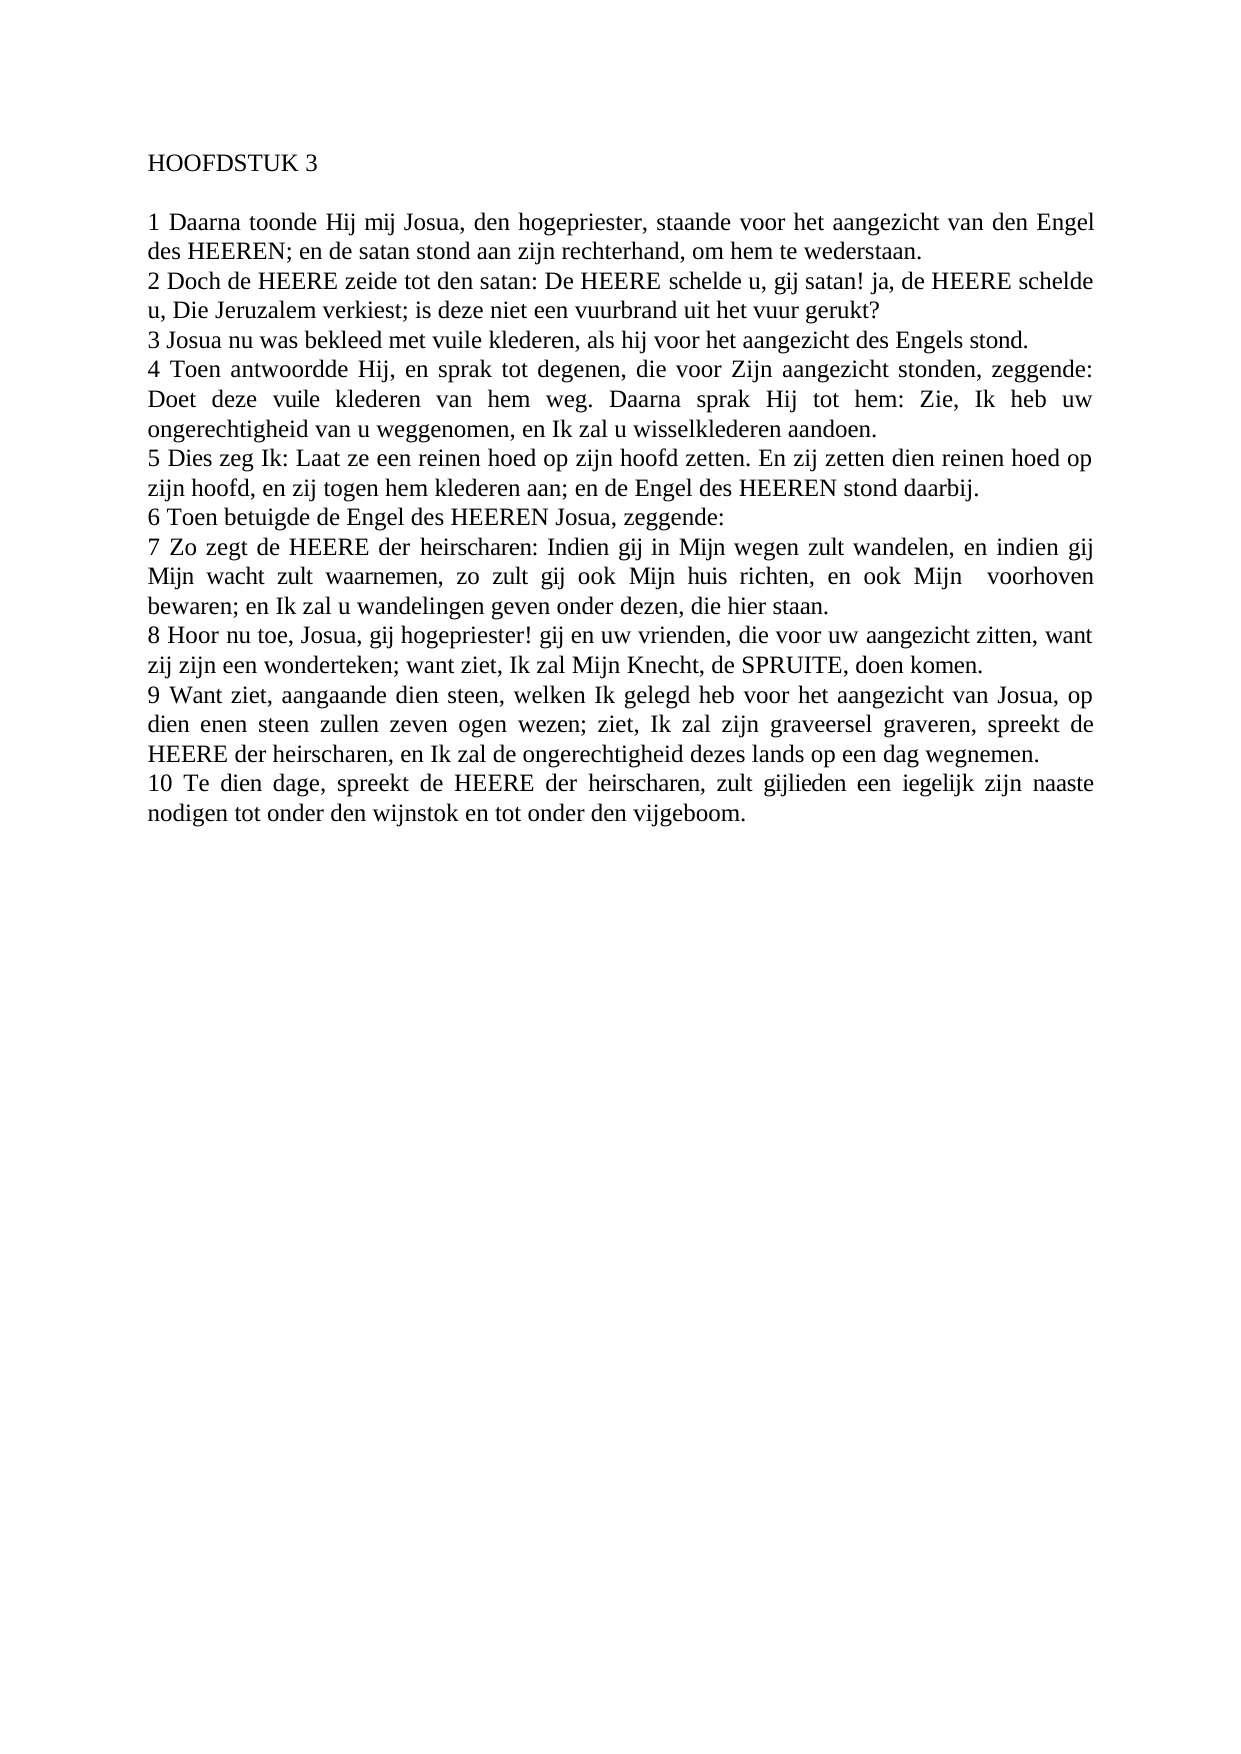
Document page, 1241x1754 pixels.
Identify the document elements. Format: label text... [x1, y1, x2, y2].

list Te dien dage, spreekt de HEERE der heirscharen, zult gijlieden een iegelijk zijn naaste nodigen tot onder den wijnstok en tot onder den vijgeboom. [147, 768, 1094, 827]
list Want ziet, aangaande dien steen, welken Ik gelegd heb voor het aangezicht van Josua, op dien enen steen zullen zeven ogen wezen; ziet, Ik zal zijn graveersel graveren, spreekt de HEERE der heirscharen, en Ik zal de ongerechtigheid dezes lands op een dag wegnemen. [147, 680, 1094, 768]
text HOOFDSTUK 3 [147, 148, 1107, 177]
list Toen antwoordde Hij, en sprak tot degenen, die voor Zijn aangezicht stonden, zeggende: Doet deze vuile klederen van hem weg. Daarna sprak Hij tot hem: Zie, Ik heb uw ongerechtigheid van u weggenomen, en Ik zal u wisselklederen aandoen. [147, 354, 1094, 442]
list Hoor nu toe, Josua, gij hogepriester! gij en uw vrienden, die voor uw aangezicht zitten, want zij zijn een wonderteken; want ziet, Ik zal Mijn Knecht, de SPRUITE, doen komen. [147, 621, 1093, 679]
list Doch de HEERE zeide tot den satan: De HEERE schelde u, gij satan! ja, de HEERE schelde u, Die Jeruzalem verkiest; is deze niet een vuurbrand uit het vuur gerukt? [147, 266, 1094, 324]
list Toen betuigde de Engel des HEEREN Josua, zeggende: [147, 502, 1107, 531]
list Zo zegt de HEERE der heirscharen: Indien gij in Mijn wegen zult wandelen, en indien gij Mijn wacht zult waarnemen, zo zult gij ook Mijn huis richten, en ook Mijn voorhoven bewaren; en Ik zal u wandelingen geven onder dezen, die hier staan. [147, 532, 1094, 620]
list Dies zeg Ik: Laat ze een reinen hoed op zijn hoofd zetten. En zij zetten dien reinen hoed op zijn hoofd, en zij togen hem klederen aan; en de Engel des HEEREN stond daarbij. [147, 443, 1094, 502]
list Josua nu was bekleed met vuile klederen, als hij voor het aangezicht des Engels stond. [147, 325, 1107, 354]
list Daarna toonde Hij mij Josua, den hogepriester, staande voor het aangezicht van den Engel des HEEREN; en de satan stond aan zijn rechterhand, om hem te wederstaan. [147, 207, 1095, 265]
